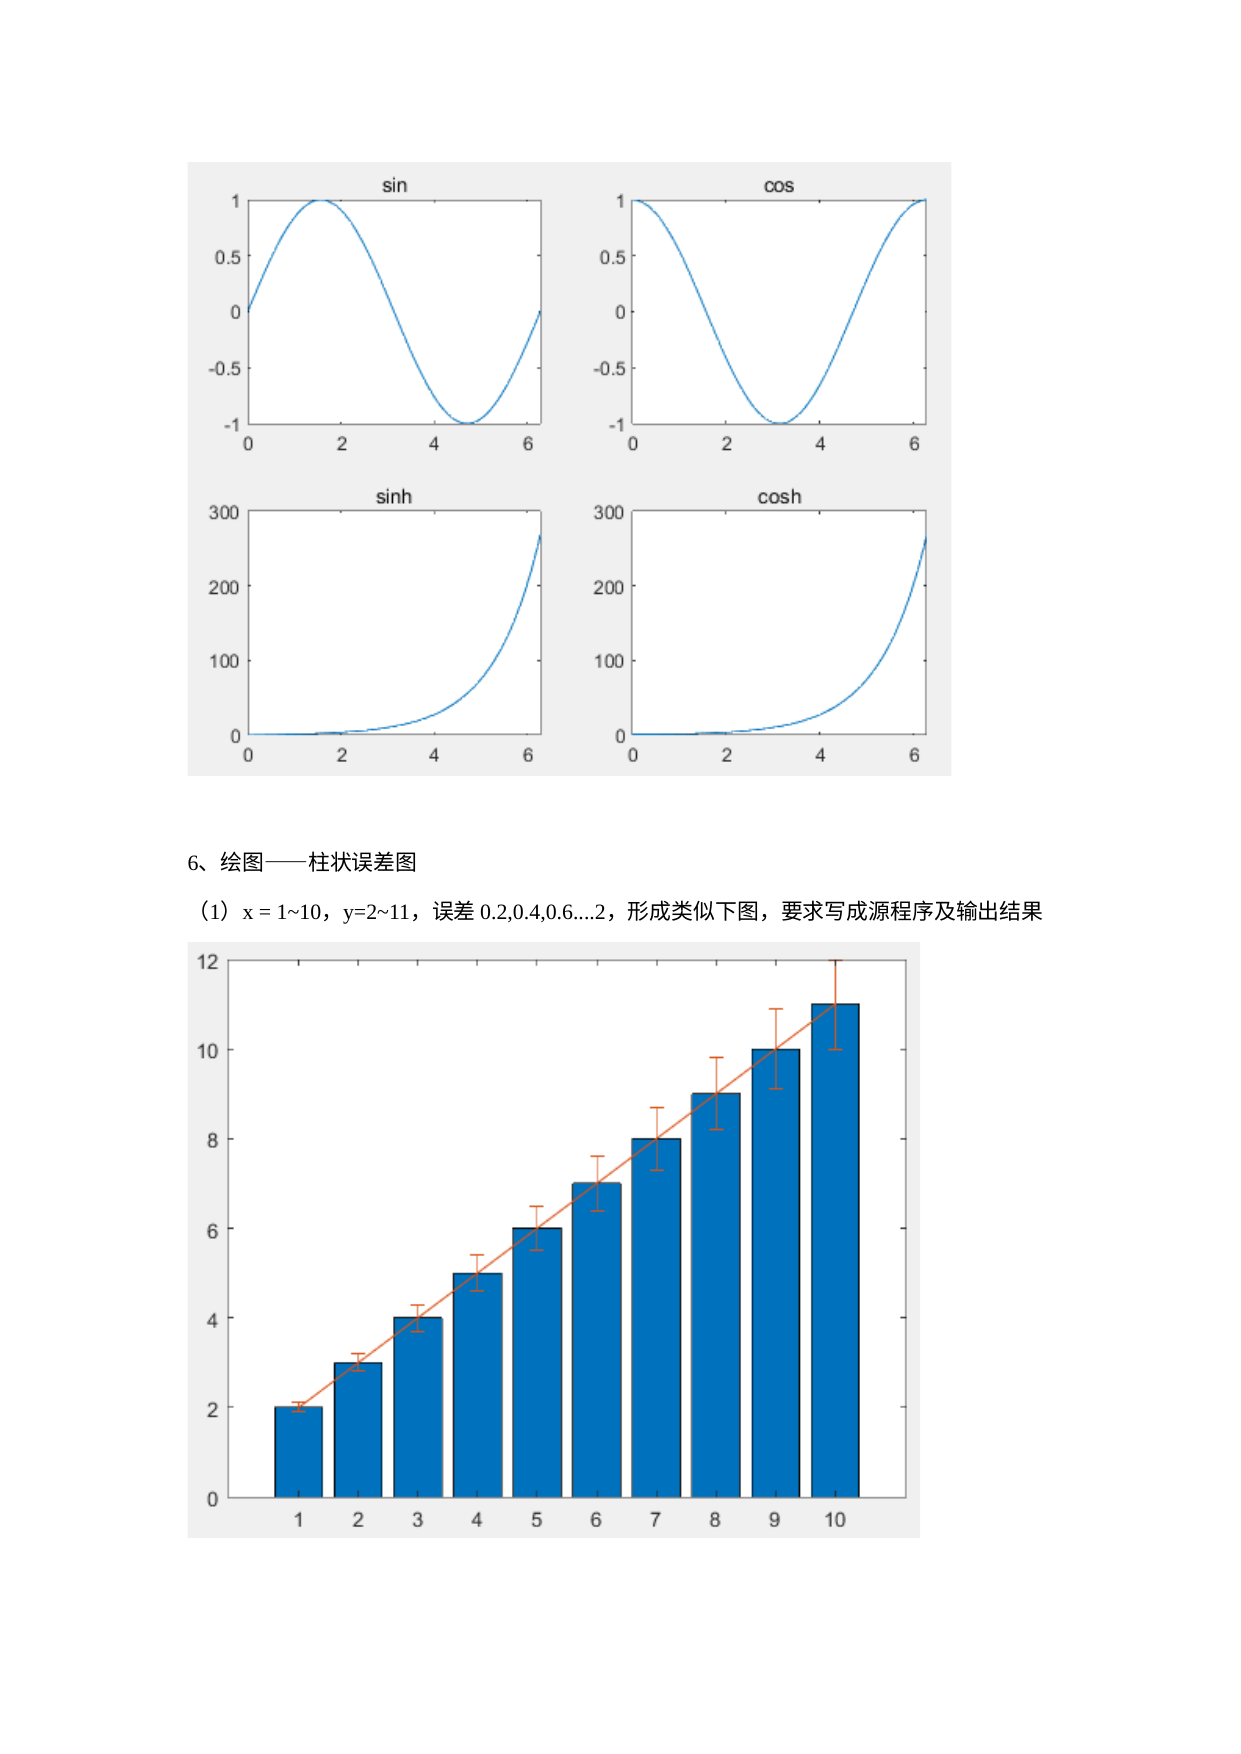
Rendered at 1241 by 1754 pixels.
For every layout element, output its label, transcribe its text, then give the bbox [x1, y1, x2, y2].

picture [187, 162, 952, 776]
text （1）x = 1~10，y=2~11，误差0.2,0.4,0.6....2，形成类似下图，要求写成源程序及输出结果 [187, 893, 1053, 926]
picture [187, 942, 921, 1538]
text 6、绘图——柱状误差图 [187, 844, 1053, 877]
